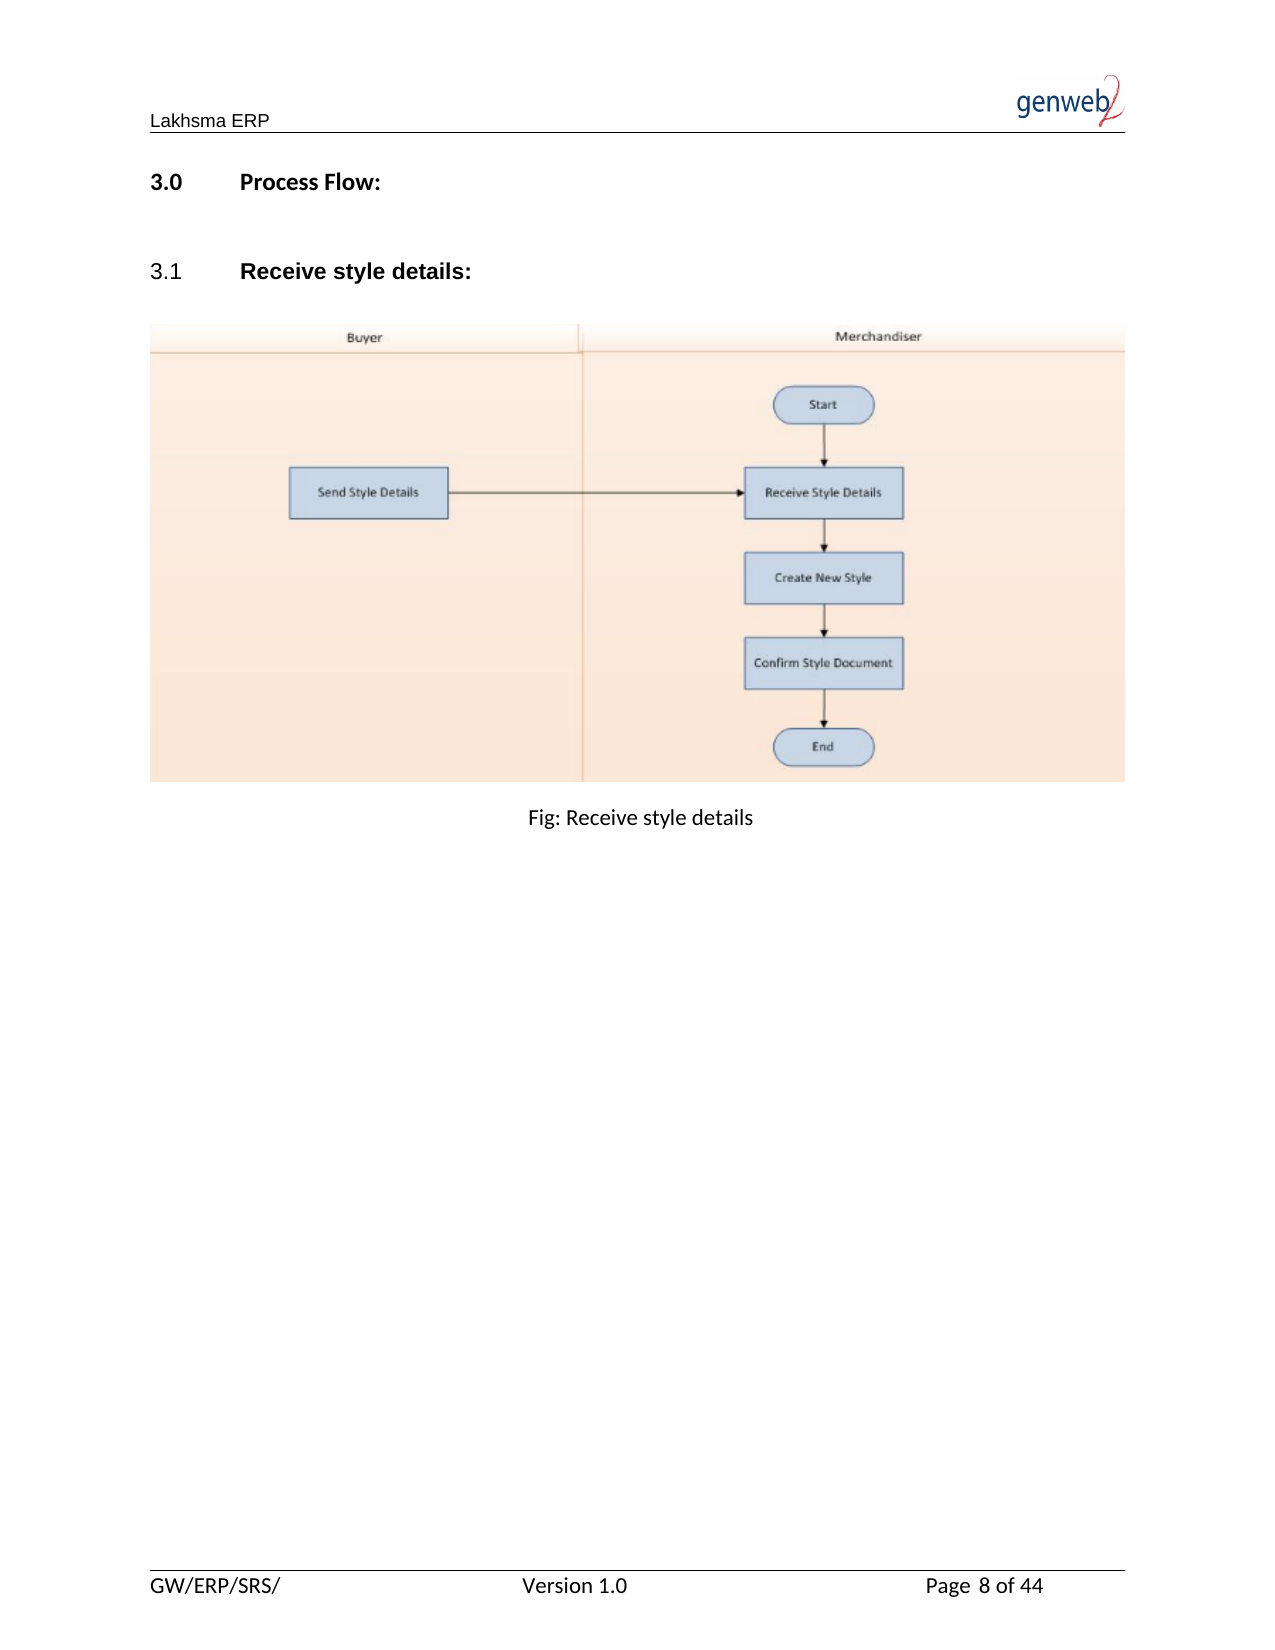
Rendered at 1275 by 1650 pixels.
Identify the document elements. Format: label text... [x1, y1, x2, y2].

subtitle Process Flow: [150, 166, 1125, 197]
subtitle Receive style details: [150, 258, 1125, 284]
picture [150, 324, 1125, 782]
picture [1017, 75, 1125, 128]
text Fig: Receive style details [150, 803, 1125, 831]
